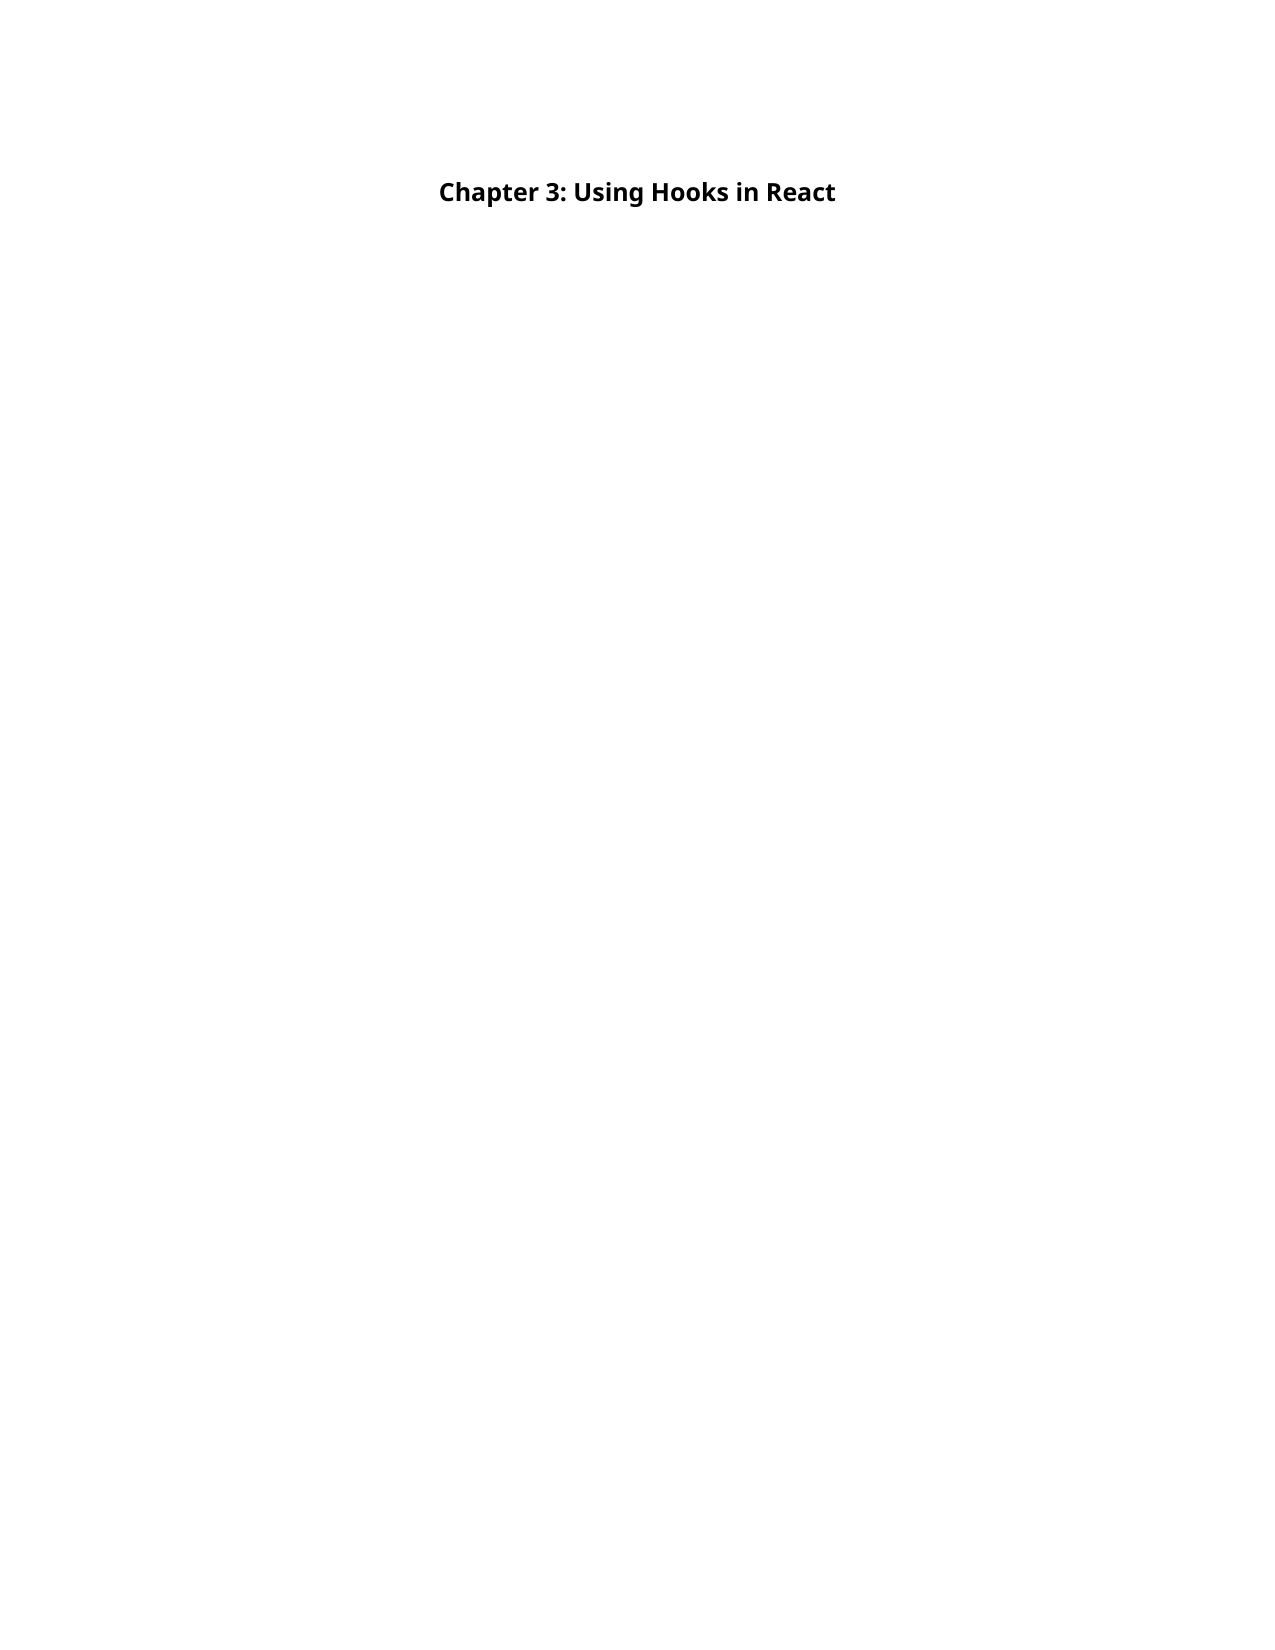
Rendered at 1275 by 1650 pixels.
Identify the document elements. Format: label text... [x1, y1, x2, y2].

subtitle Chapter 3: Using Hooks in React [150, 175, 1125, 209]
